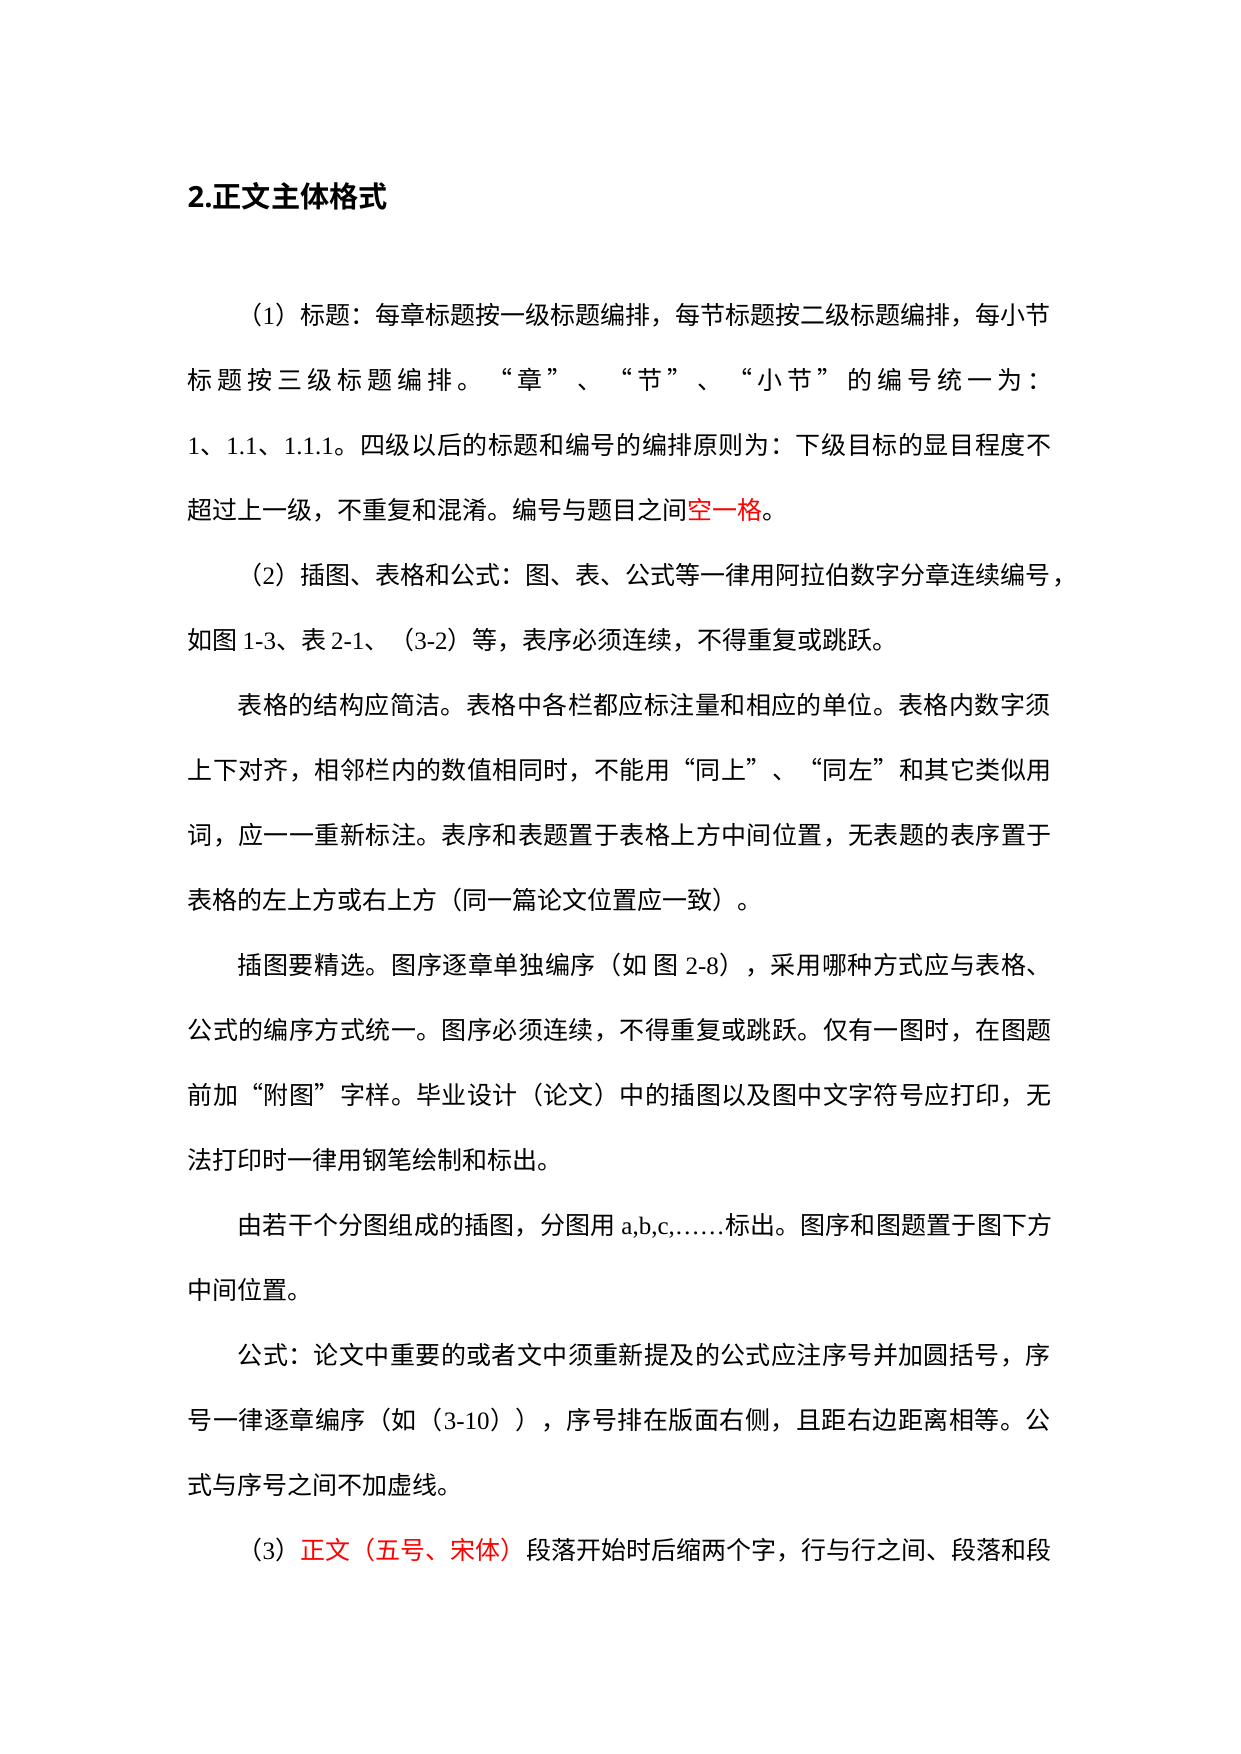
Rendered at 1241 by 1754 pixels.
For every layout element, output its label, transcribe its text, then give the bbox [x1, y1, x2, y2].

text 插图要精选。图序逐章单独编序（如 图2-8），采用哪种方式应与表格、公式的编序方式统一。图序必须连续，不得重复或跳跃。仅有一图时，在图题前加“附图”字样。毕业设计（论文）中的插图以及图中文字符号应打印，无法打印时一律用钢笔绘制和标出。 [187, 931, 1053, 1191]
subtitle 2.正文主体格式 [187, 162, 1053, 227]
text （1）标题：每章标题按一级标题编排，每节标题按二级标题编排，每小节标题按三级标题编排。“章”、“节”、“小节”的编号统一为：1、1.1、1.1.1。四级以后的标题和编号的编排原则为：下级目标的显目程度不超过上一级，不重复和混淆。编号与题目之间空一格。 [187, 281, 1053, 541]
text 公式：论文中重要的或者文中须重新提及的公式应注序号并加圆括号，序号一律逐章编序（如（3-10）），序号排在版面右侧，且距右边距离相等。公式与序号之间不加虚线。 [187, 1321, 1053, 1516]
text （2）插图、表格和公式：图、表、公式等一律用阿拉伯数字分章连续编号，如图1-3、表2-1、（3-2）等，表序必须连续，不得重复或跳跃。 [187, 541, 1053, 671]
text 表格的结构应简洁。表格中各栏都应标注量和相应的单位。表格内数字须上下对齐，相邻栏内的数值相同时，不能用“同上”、“同左”和其它类似用词，应一一重新标注。表序和表题置于表格上方中间位置，无表题的表序置于表格的左上方或右上方（同一篇论文位置应一致）。 [187, 671, 1053, 931]
text 由若干个分图组成的插图，分图用a,b,c,……标出。图序和图题置于图下方中间位置。 [187, 1191, 1053, 1321]
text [187, 1516, 1053, 1581]
